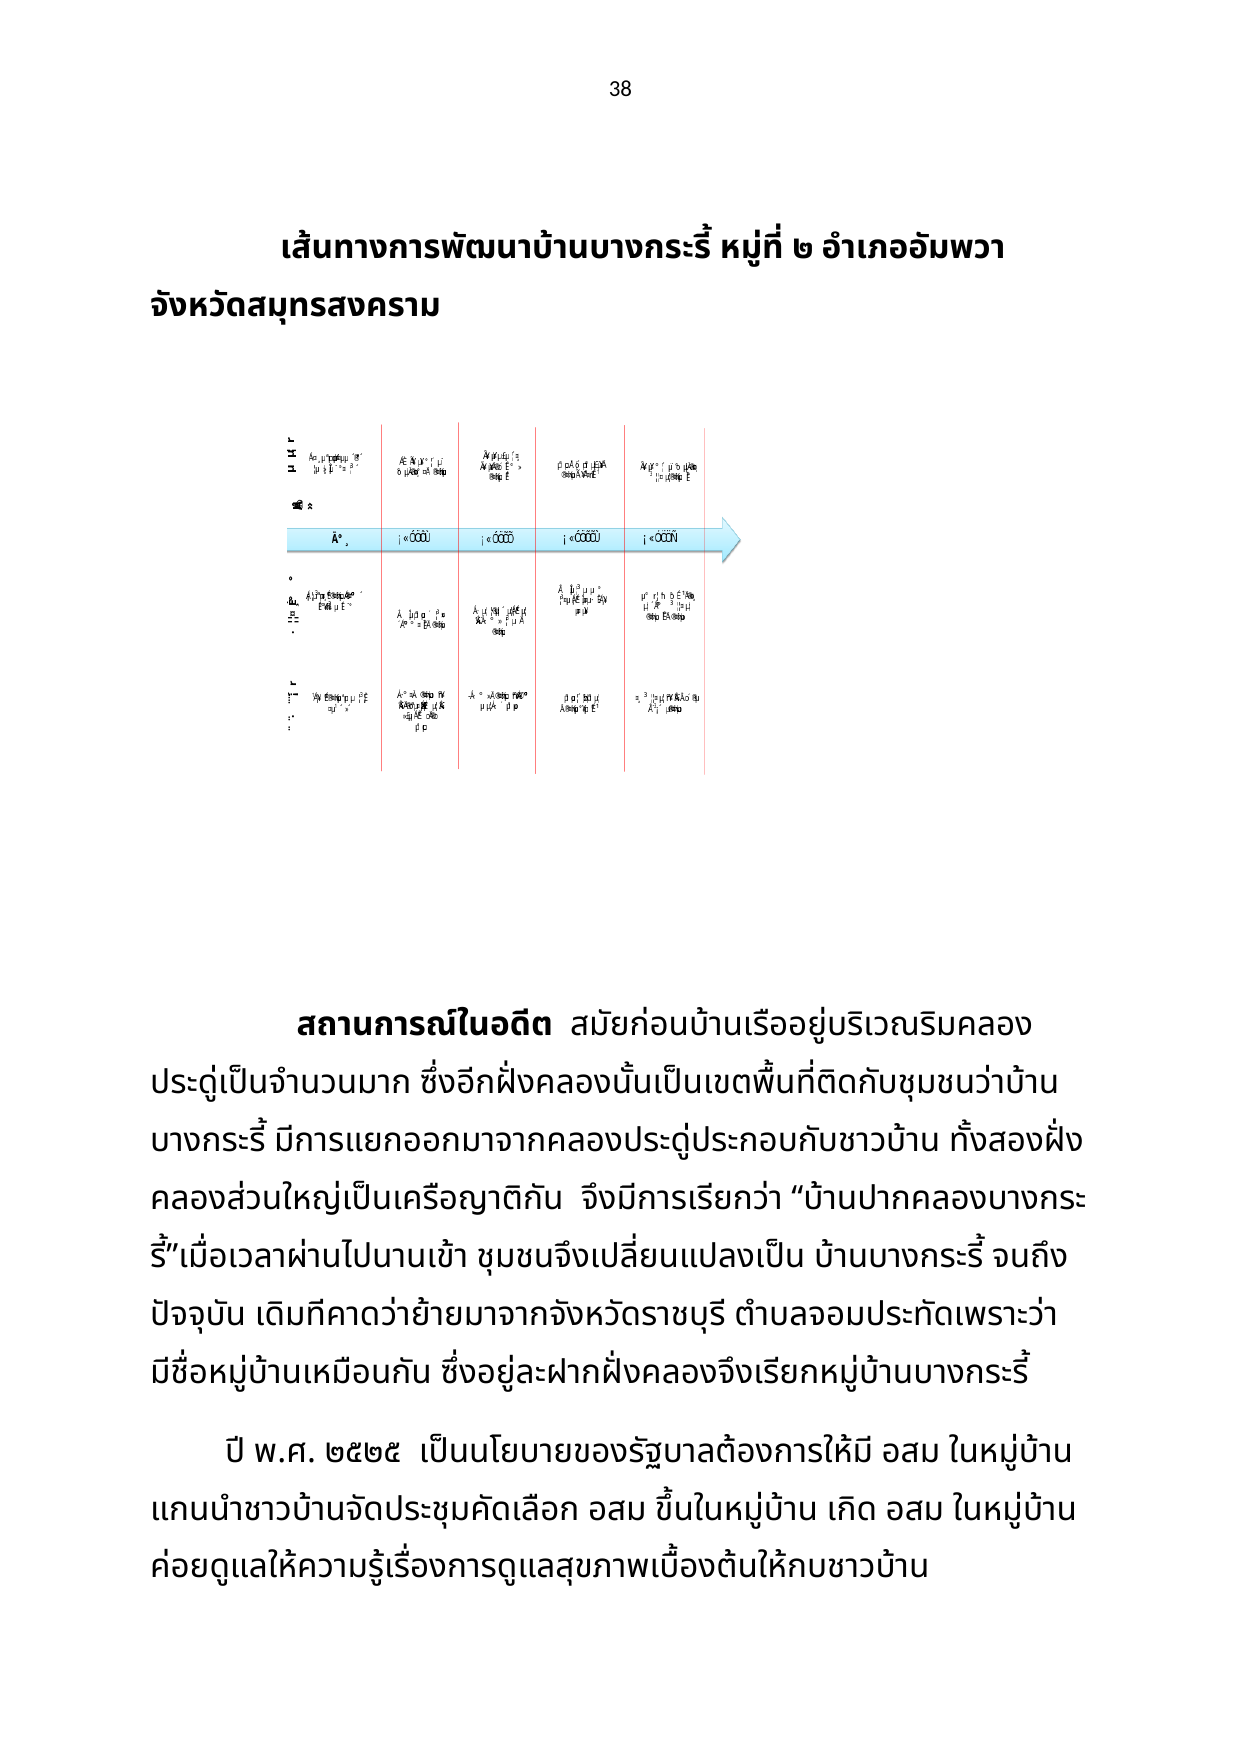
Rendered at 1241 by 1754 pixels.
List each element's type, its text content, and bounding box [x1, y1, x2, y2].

text ปี พ.ศ. ๒๕๒๕ เป็นนโยบายของรัฐบาลต้องการให้มี อสม ในหมู่บ้าน แกนนำชาวบ้านจัดประชุมคัดเลือก อสม ขึ้นในหมู่บ้าน เกิด อสม ในหมู่บ้าน ค่อยดูแลให้ความรู้เรื่องการดูแลสุขภาพเบื้องต้นให้กบชาวบ้าน [150, 1426, 1090, 1593]
text เส้นทางการพัฒนาบ้านบางกระรี้ หมู่ที่ ๒ อำเภออัมพวา จังหวัดสมุทรสงคราม [150, 223, 1090, 331]
text สถานการณ์ในอดีต สมัยก่อนบ้านเรืออยู่บริเวณริมคลองประดู่เป็นจำนวนมาก ซึ่งอีกฝั่งคลองนั้นเป็นเขตพื้นที่ติดกับชุมชนว่าบ้านบางกระรี้ มีการแยกออกมาจากคลองประดู่ประกอบกับชาวบ้าน ทั้งสองฝั่งคลองส่วนใหญ่เป็นเครือญาติกัน จึงมีการเรียกว่า “บ้านปากคลองบางกระรี้”เมื่อเวลาผ่านไปนานเข้า ชุมชนจึงเปลี่ยนแปลงเป็น บ้านบางกระรี้ จนถึงปัจจุบัน เดิมทีคาดว่าย้ายมาจากจังหวัดราชบุรี ตำบลจอมประทัดเพราะว่ามีชื่อหมู่บ้านเหมือนกัน ซึ่งอยู่ละฝากฝั่งคลองจึงเรียกหมู่บ้านบางกระรี้ [150, 1000, 1090, 1398]
